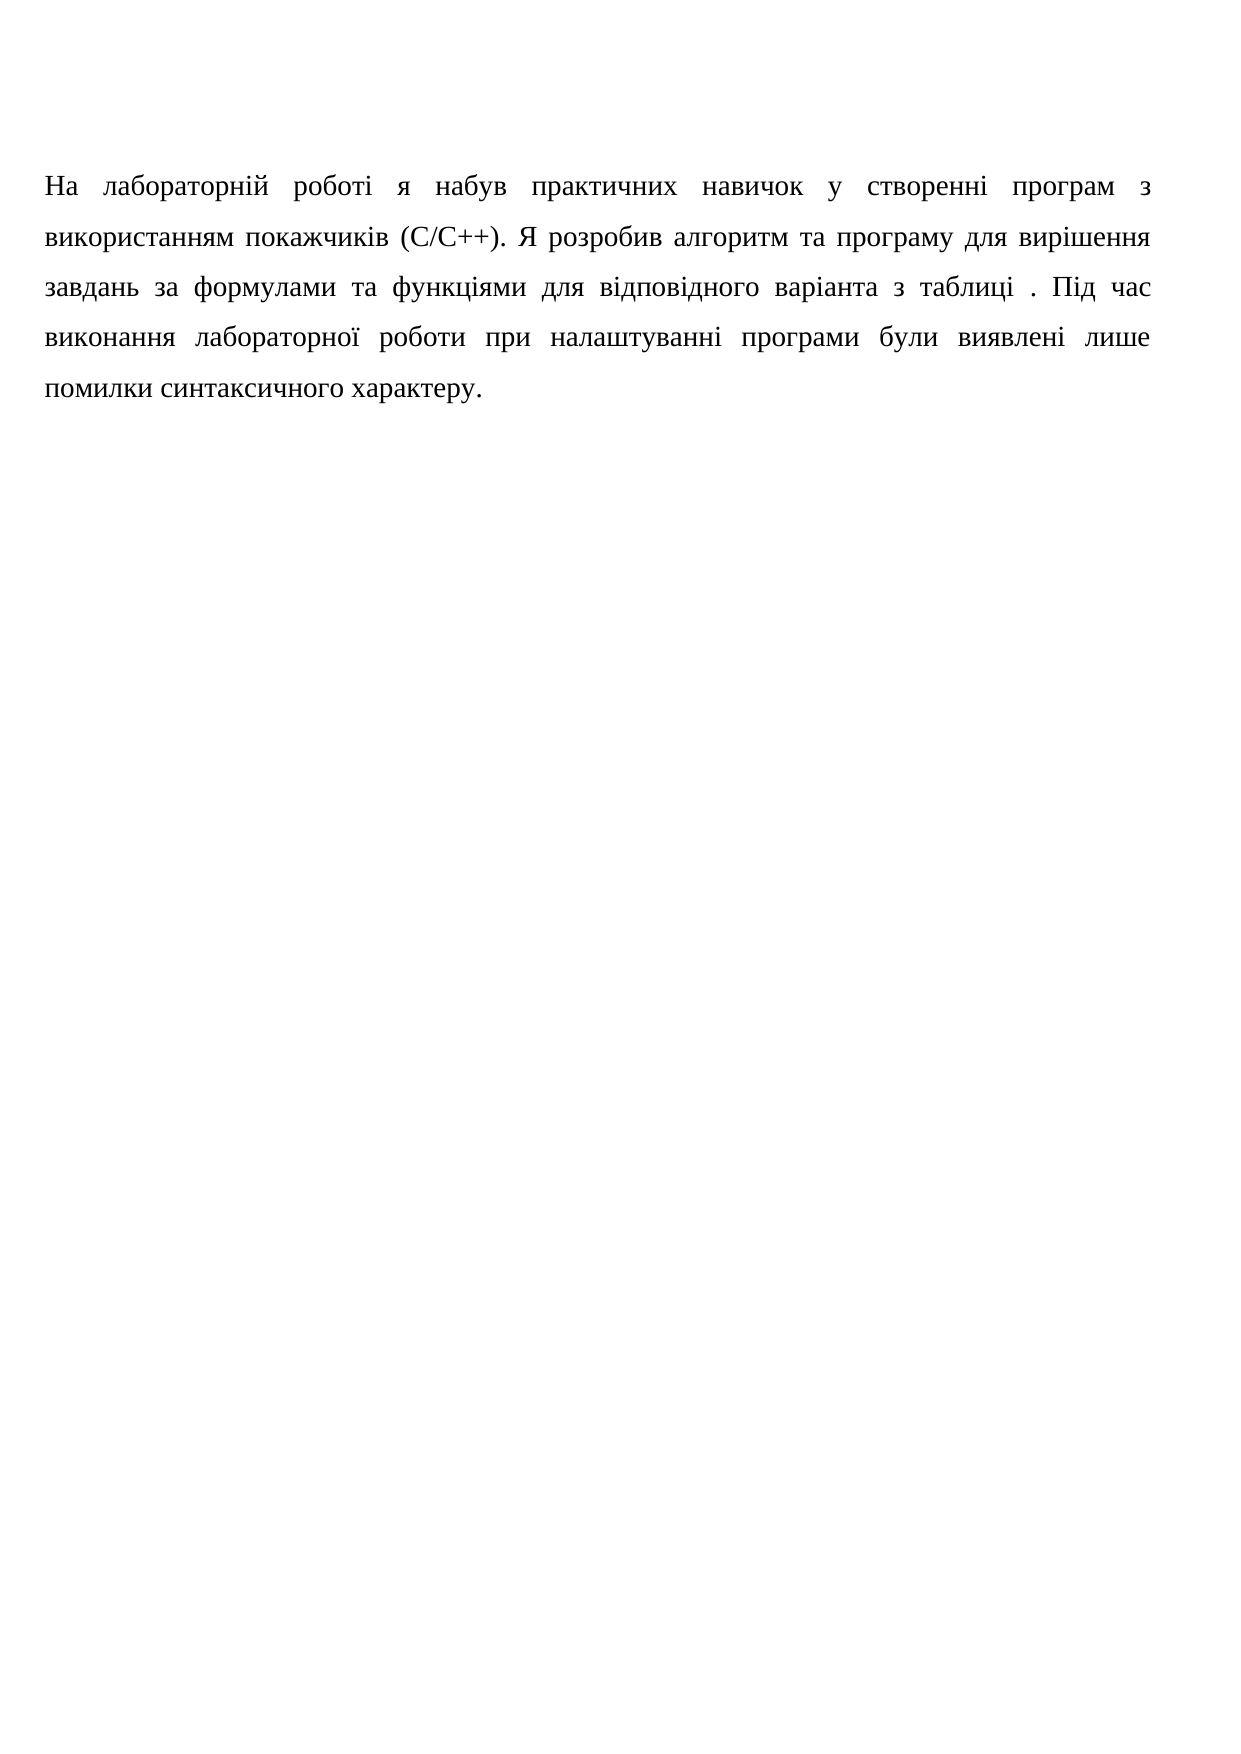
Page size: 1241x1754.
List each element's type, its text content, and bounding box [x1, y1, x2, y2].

text На лабораторній роботі я набув практичних навичок у створенні програм з використанням покажчиків (С/C++). Я розробив алгоритм та програму для вирішення завдань за формулами та функціями для відповідного варіанта з таблиці . Під час виконання лабораторної роботи при налаштуванні програми були виявлені лише помилки синтаксичного характеру. [44, 168, 1152, 403]
